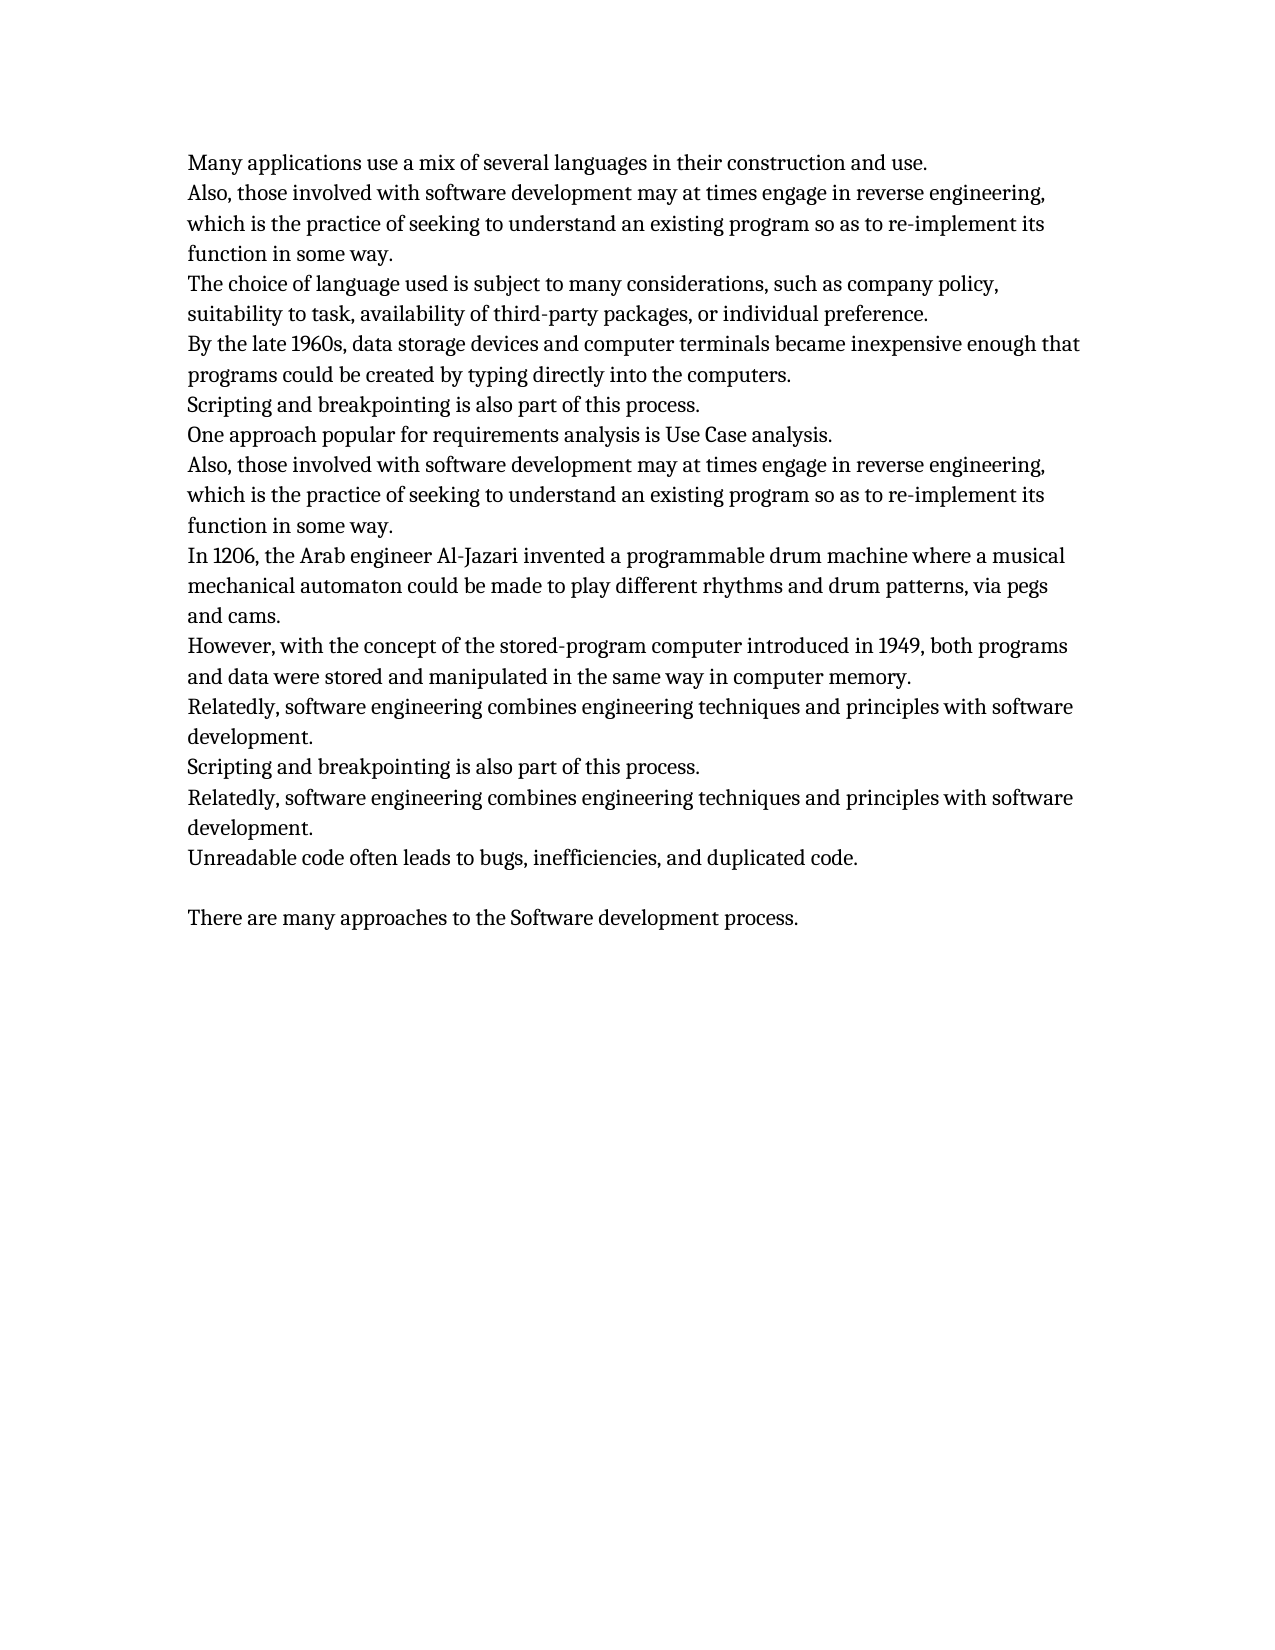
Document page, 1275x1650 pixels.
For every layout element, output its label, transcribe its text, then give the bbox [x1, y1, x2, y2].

text Many applications use a mix of several languages in their construction and use. Also, those involved with software development may at times engage in reverse engineering, which is the practice of seeking to understand an existing program so as to re-implement its function in some way. The choice of language used is subject to many considerations, such as company policy, suitability to task, availability of third-party packages, or individual preference. By the late 1960s, data storage devices and computer terminals became inexpensive enough that programs could be created by typing directly into the computers. Scripting and breakpointing is also part of this process. One approach popular for requirements analysis is Use Case analysis. Also, those involved with software development may at times engage in reverse engineering, which is the practice of seeking to understand an existing program so as to re-implement its function in some way. In 1206, the Arab engineer Al-Jazari invented a programmable drum machine where a musical mechanical automaton could be made to play different rhythms and drum patterns, via pegs and cams. However, with the concept of the stored-program computer introduced in 1949, both programs and data were stored and manipulated in the same way in computer memory. Relatedly, software engineering combines engineering techniques and principles with software development. Scripting and breakpointing is also part of this process. Relatedly, software engineering combines engineering techniques and principles with software development. Unreadable code often leads to bugs, inefficiencies, and duplicated code. There are many approaches to the Software development process. [187, 150, 1087, 932]
